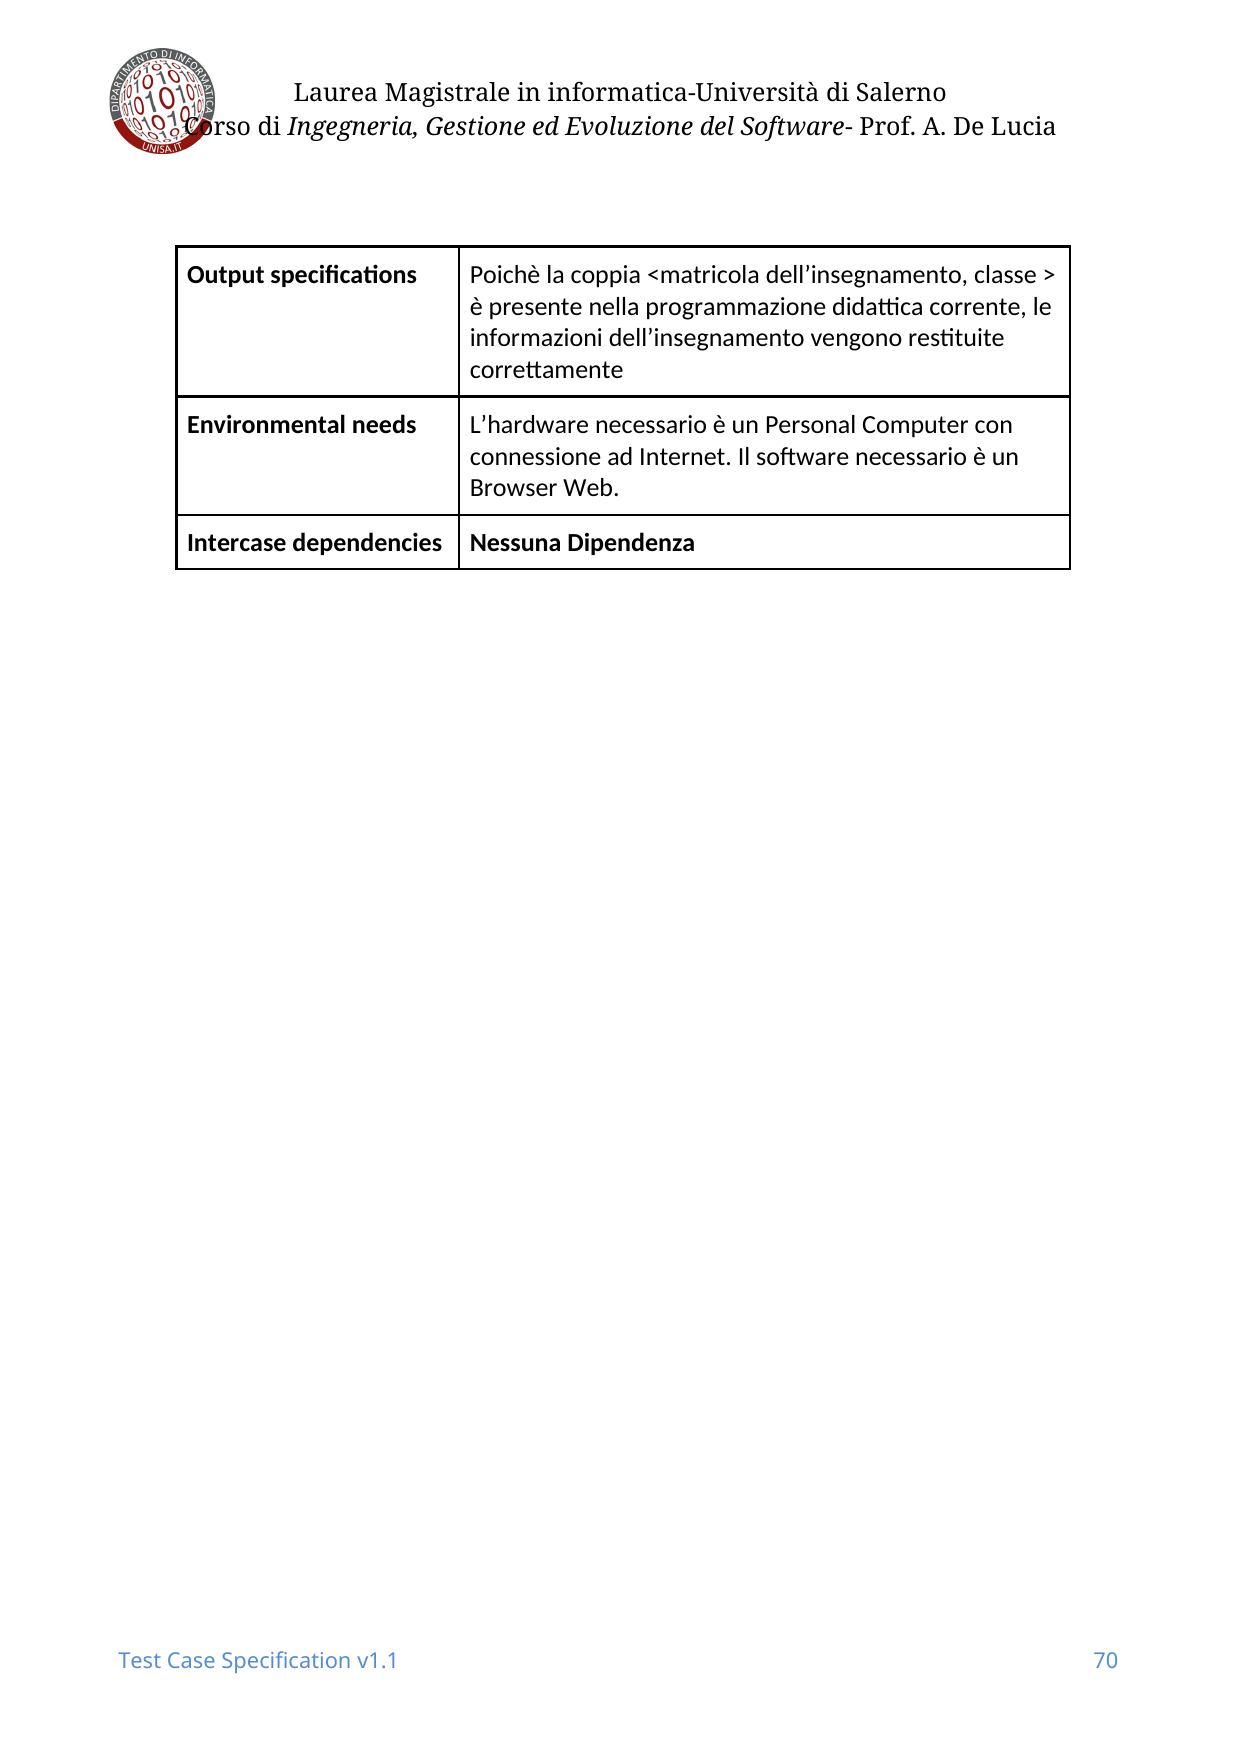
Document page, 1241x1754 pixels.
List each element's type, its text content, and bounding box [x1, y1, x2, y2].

table_cell Environmental needs [178, 398, 458, 513]
table_cell Poichè la coppia <matricola dell’insegnamento, classe > è presente nella programmazione didattica corrente, le informazioni dell’insegnamento vengono restituite correttamente [460, 248, 1069, 395]
picture [109, 48, 215, 154]
table_cell Nessuna Dipendenza [460, 516, 1069, 568]
table_cell Intercase dependencies [178, 516, 458, 568]
table_cell L’hardware necessario è un Personal Computer con connessione ad Internet. Il software necessario è un Browser Web. [460, 398, 1069, 513]
table_cell Output specifications [178, 248, 458, 395]
